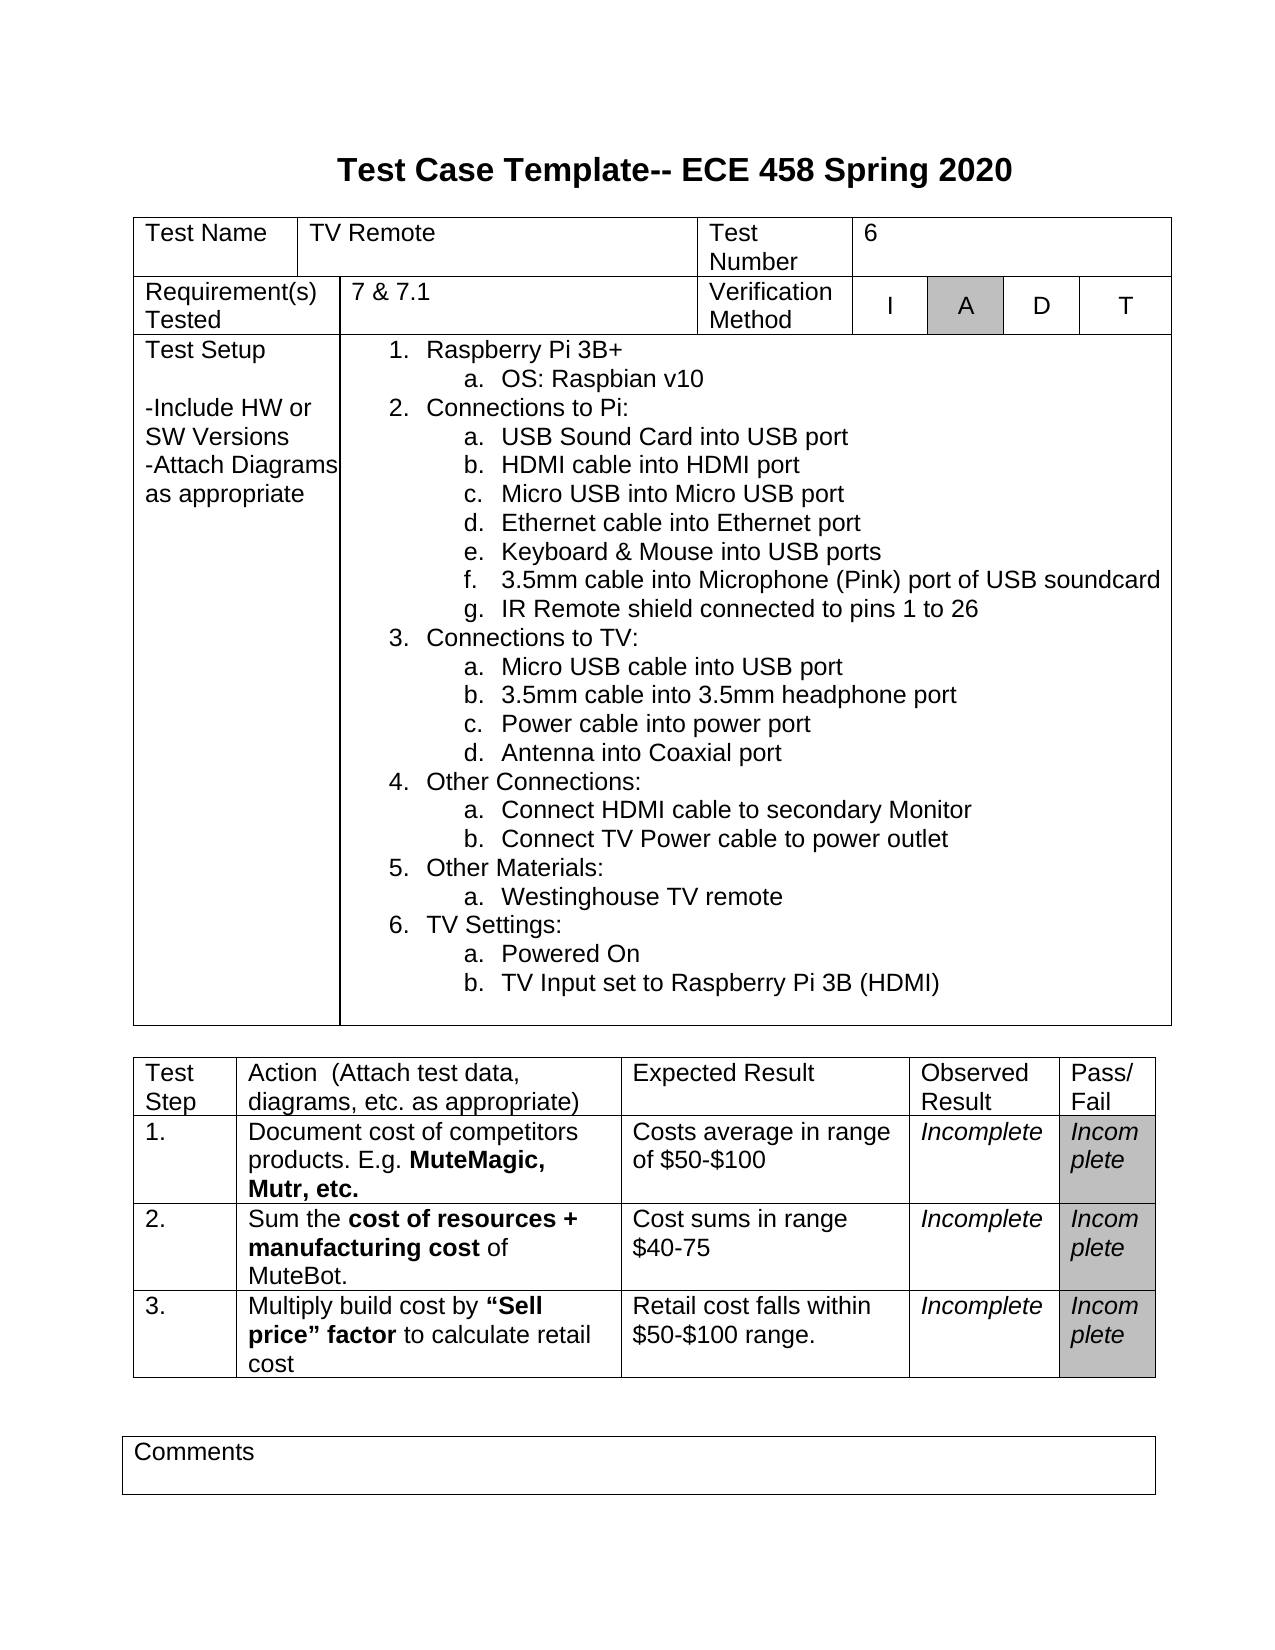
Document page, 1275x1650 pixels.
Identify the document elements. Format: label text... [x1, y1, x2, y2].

table_cell Verification Method [698, 277, 852, 334]
table_cell 2. [134, 1204, 236, 1290]
table_cell Retail cost falls within $50-$100 range. [622, 1291, 909, 1377]
table_cell Incomplete [910, 1291, 1059, 1377]
table_cell Test Setup -Include HW or SW Versions -Attach Diagrams as appropriate [134, 335, 339, 1025]
table_cell Incomplete [910, 1116, 1059, 1203]
table_cell Incomplete [1060, 1116, 1155, 1203]
table_header Test Number [698, 218, 852, 276]
table_header Test Step [134, 1058, 236, 1115]
table_cell Requirement(s) Tested [134, 277, 339, 334]
table_cell Document cost of competitors products. E.g. MuteMagic, Mutr, etc. [237, 1116, 621, 1203]
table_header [123, 1437, 1155, 1494]
table_header Expected Result [622, 1058, 909, 1115]
table_cell Incomplete [1060, 1204, 1155, 1290]
table_cell 7 & 7.1 [341, 277, 697, 334]
table_cell Raspberry Pi 3B+ OS: Raspbian v10 Connections to Pi: USB Sound Card into USB port HDMI cable into HDMI port Micro USB into Micro USB port Ethernet cable into Ethernet port Keyboard & Mouse into USB ports 3.5mm cable into Microphone (Pink) port of USB soundcard IR Remote shield connected to pins 1 to 26 Connections to TV: Micro USB cable into USB port 3.5mm cable into 3.5mm headphone port Power cable into power port Antenna into Coaxial port Other Connections: Connect HDMI cable to secondary Monitor Connect TV Power cable to power outlet Other Materials: Westinghouse TV remote TV Settings: Powered On TV Input set to Raspberry Pi 3B (HDMI) [341, 335, 1171, 1025]
table_header Observed Result [910, 1058, 1059, 1115]
table_cell Sum the cost of resources + manufacturing cost of MuteBot. [237, 1204, 621, 1290]
table_cell A [928, 277, 1003, 334]
table_cell Incomplete [1060, 1291, 1155, 1377]
table_cell D [1004, 277, 1079, 334]
table_cell Incomplete [910, 1204, 1059, 1290]
table_cell 3. [134, 1291, 236, 1377]
table_header Action (Attach test data, diagrams, etc. as appropriate) [237, 1058, 621, 1115]
table_cell 1. [134, 1116, 236, 1203]
table_cell Multiply build cost by “Sell price” factor to calculate retail cost [237, 1291, 621, 1377]
table_header 6 [853, 218, 1171, 276]
table_cell T [1080, 277, 1171, 334]
table_header Pass/ Fail [1060, 1058, 1155, 1115]
table_cell Cost sums in range $40-75 [622, 1204, 909, 1290]
table_header Test Name [134, 218, 297, 276]
table_cell I [853, 277, 927, 334]
text Test Case Template-- ECE 458 Spring 2020 [206, 150, 1144, 188]
table_header TV Remote [298, 218, 697, 276]
table_cell Costs average in range of $50-$100 [622, 1116, 909, 1203]
